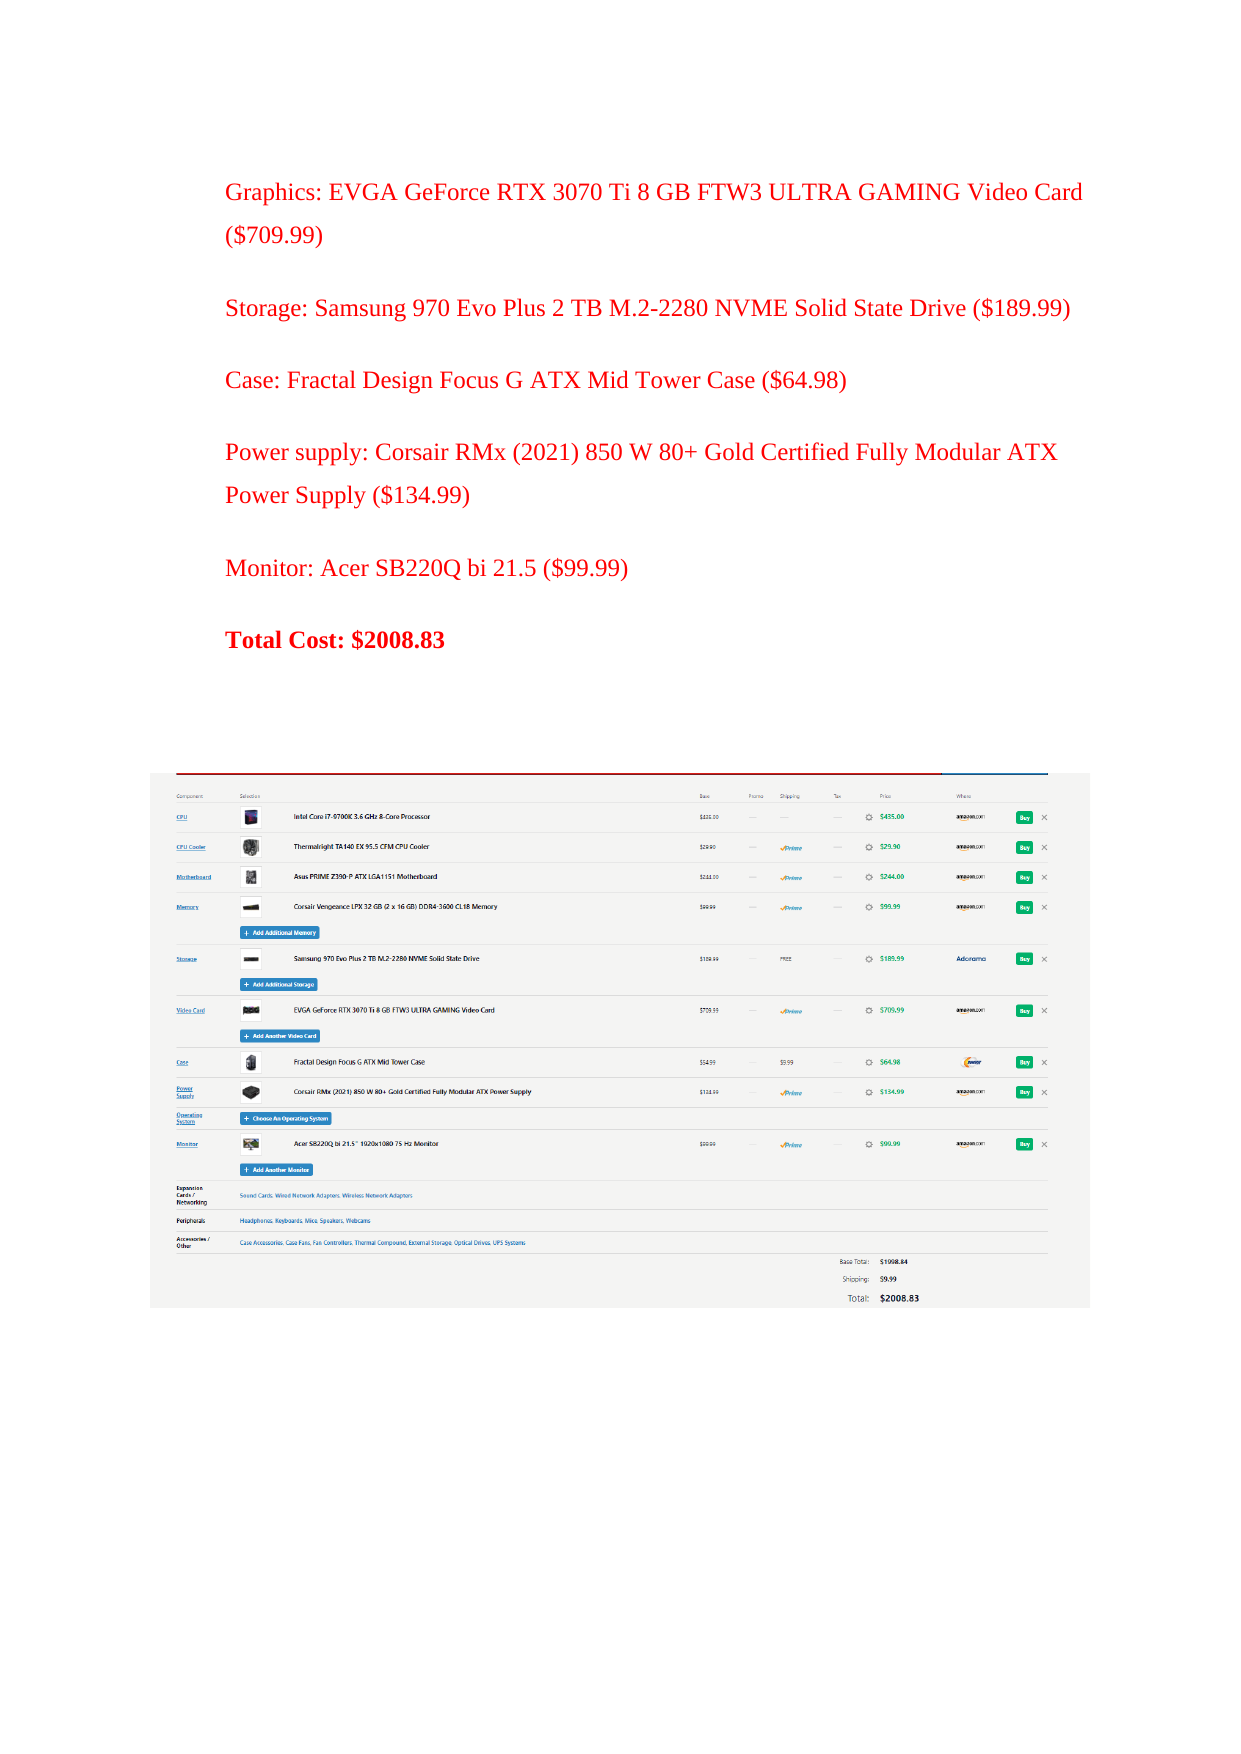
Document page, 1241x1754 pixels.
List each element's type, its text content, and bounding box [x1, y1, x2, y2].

list Case: Fractal Design Focus G ATX Mid Tower Case ($64.98) [225, 365, 1090, 394]
picture [150, 773, 1091, 1308]
text Storage: Samsung 970 Evo Plus 2 TB M.2-2280 NVME Solid State Drive ($189.99) [225, 293, 1090, 321]
text Graphics: EVGA GeForce RTX 3070 Ti 8 GB FTW3 ULTRA GAMING Video Card ($709.99) [225, 177, 1090, 249]
text Monitor: Acer SB220Q bi 21.5 ($99.99) [225, 553, 1090, 581]
text Total Cost: $2008.83 [225, 625, 1090, 654]
text Power supply: Corsair RMx (2021) 850 W 80+ Gold Certified Fully Modular ATX Power Supply ($134.99) [225, 437, 1090, 509]
